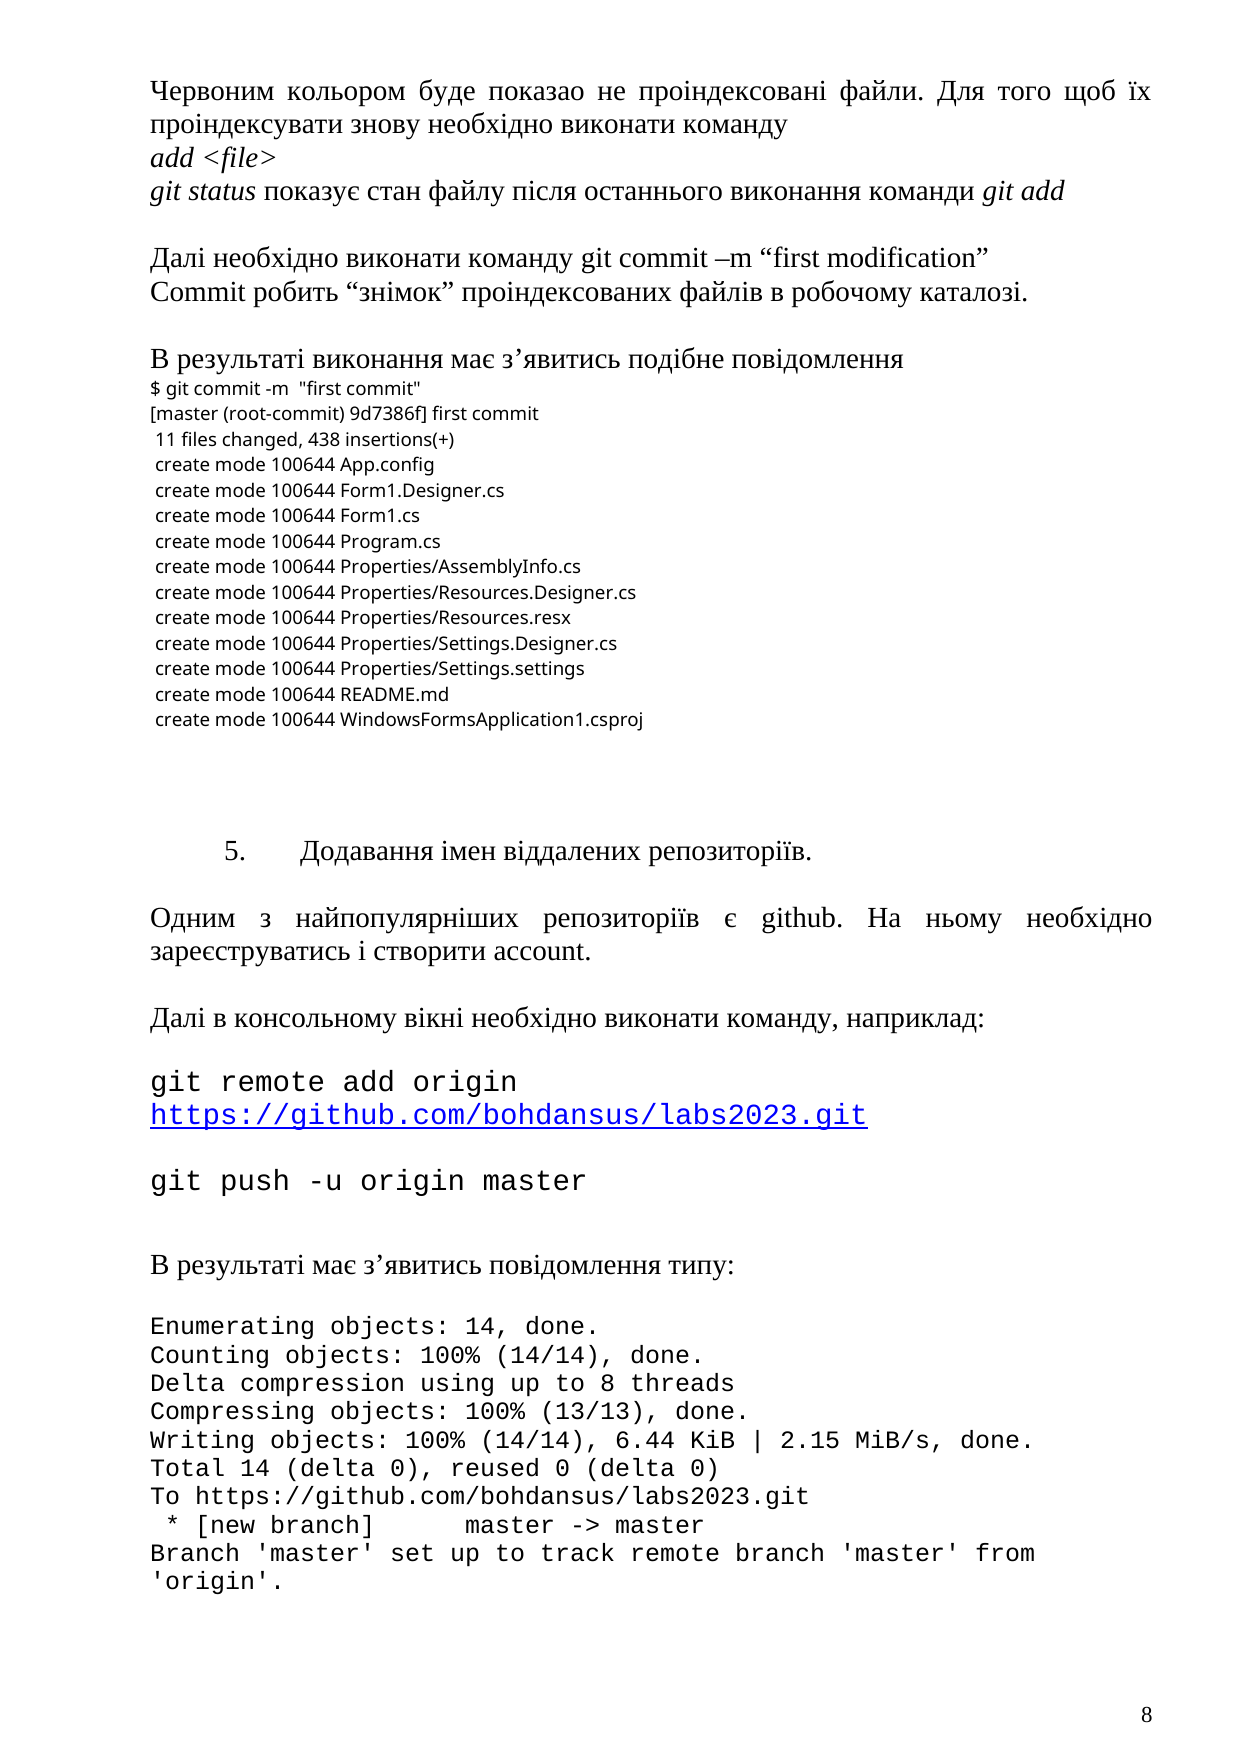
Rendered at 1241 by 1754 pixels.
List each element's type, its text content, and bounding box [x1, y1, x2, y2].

text Одним з найпопулярніших репозиторіїв є github. На ньому необхідно зареєструватись і створити account. [150, 900, 1152, 967]
text create mode 100644 Properties/Settings.Designer.cs [150, 630, 1152, 656]
text create mode 100644 Form1.Designer.cs [150, 477, 1152, 502]
text create mode 100644 App.config [150, 451, 1152, 477]
text create mode 100644 Properties/AssemblyInfo.cs [150, 553, 1152, 579]
text Далі в консольному вікні необхідно виконати команду, наприклад: [150, 1000, 1152, 1034]
text Writing objects: 100% (14/14), 6.44 KiB | 2.15 MiB/s, done. [150, 1427, 1152, 1456]
text Enumerating objects: 14, done. [150, 1314, 1152, 1342]
text git push -u origin master [150, 1167, 1152, 1199]
text Червоним кольором буде показао не проіндексовані файли. Для того щоб їх проіндексувати знову необхідно виконати команду [150, 73, 1152, 140]
text create mode 100644 README.md [150, 681, 1152, 707]
text Branch 'master' set up to track remote branch 'master' from 'origin'. [150, 1541, 1152, 1597]
text To https://github.com/bohdansus/labs2023.git [150, 1484, 1152, 1512]
text Delta compression using up to 8 threads [150, 1371, 1152, 1399]
text git remote add origin https://github.com/bohdansus/labs2023.git [150, 1067, 1152, 1133]
text 11 files changed, 438 insertions(+) [150, 426, 1152, 451]
text create mode 100644 Properties/Resources.resx [150, 604, 1152, 630]
text create mode 100644 Properties/Resources.Designer.cs [150, 579, 1152, 604]
text Compressing objects: 100% (13/13), done. [150, 1399, 1152, 1427]
text [master (root-commit) 9d7386f] first commit [150, 400, 1152, 426]
list Додавання імен віддалених репозиторіїв. [150, 833, 1152, 866]
text В результаті виконання має з’явитись подібне повідомлення [150, 341, 1152, 375]
text create mode 100644 Program.cs [150, 528, 1152, 553]
text create mode 100644 WindowsFormsApplication1.csproj [150, 707, 1152, 732]
text git status показує стан файлу після останнього виконання команди git add [150, 173, 1152, 207]
text $ git commit -m "first commit" [150, 375, 1152, 400]
text В результаті має з’явитись повідомлення типу: [150, 1247, 1152, 1280]
text create mode 100644 Properties/Settings.settings [150, 656, 1152, 681]
text Commit робить “знімок” проіндексованих файлів в робочому каталозі. [150, 274, 1152, 308]
text Counting objects: 100% (14/14), done. [150, 1342, 1152, 1371]
text Далі необхідно виконати команду git commit –m “first modification” [150, 241, 1152, 274]
text * [new branch] master -> master [150, 1512, 1152, 1541]
text create mode 100644 Form1.cs [150, 502, 1152, 528]
text add <file> [150, 140, 1152, 173]
text Total 14 (delta 0), reused 0 (delta 0) [150, 1456, 1152, 1484]
